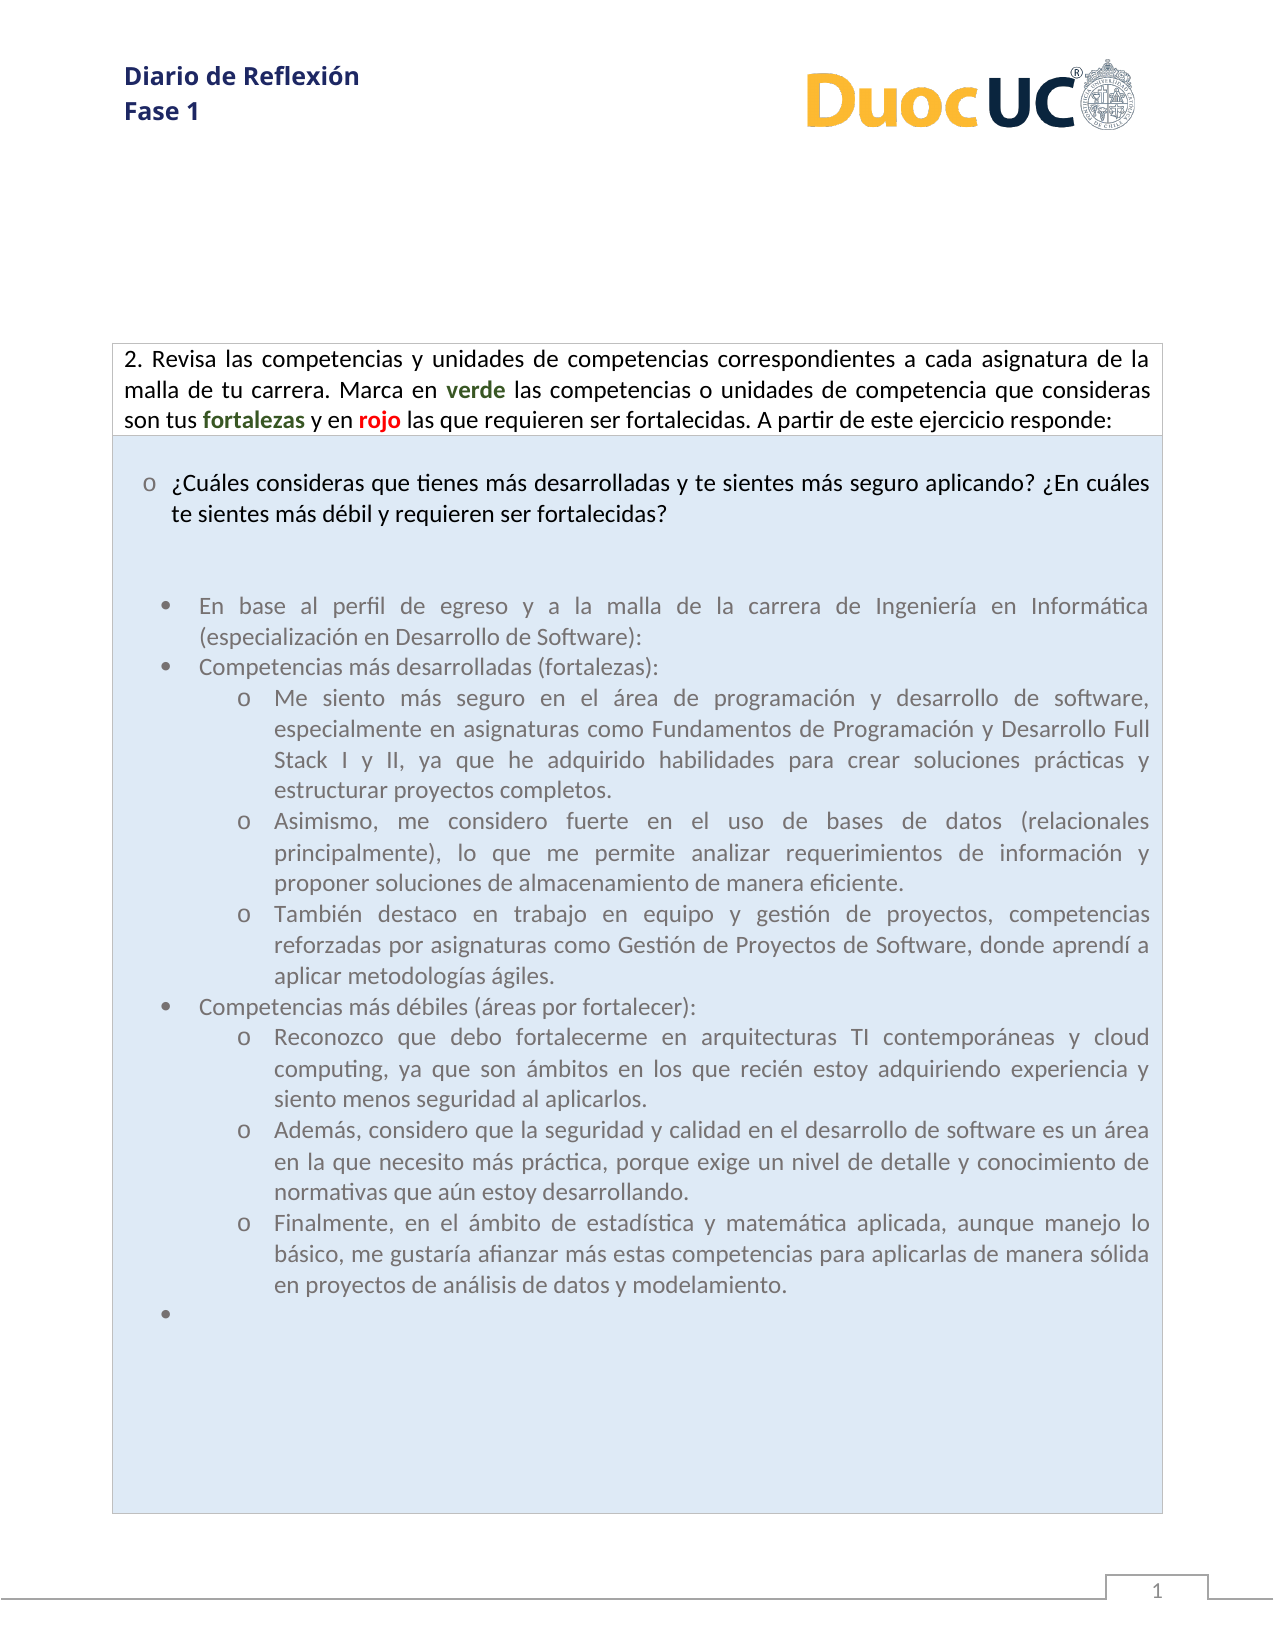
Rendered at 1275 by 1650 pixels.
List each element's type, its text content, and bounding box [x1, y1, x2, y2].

picture [807, 59, 1135, 130]
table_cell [113, 436, 1162, 1513]
table_header 2. Revisa las competencias y unidades de competencias correspondientes a cada asignatura de la malla de tu carrera. Marca en verde las competencias o unidades de competencia que consideras son tus fortalezas y en rojo las que requieren ser fortalecidas. A partir de este ejercicio responde: [113, 344, 1162, 435]
